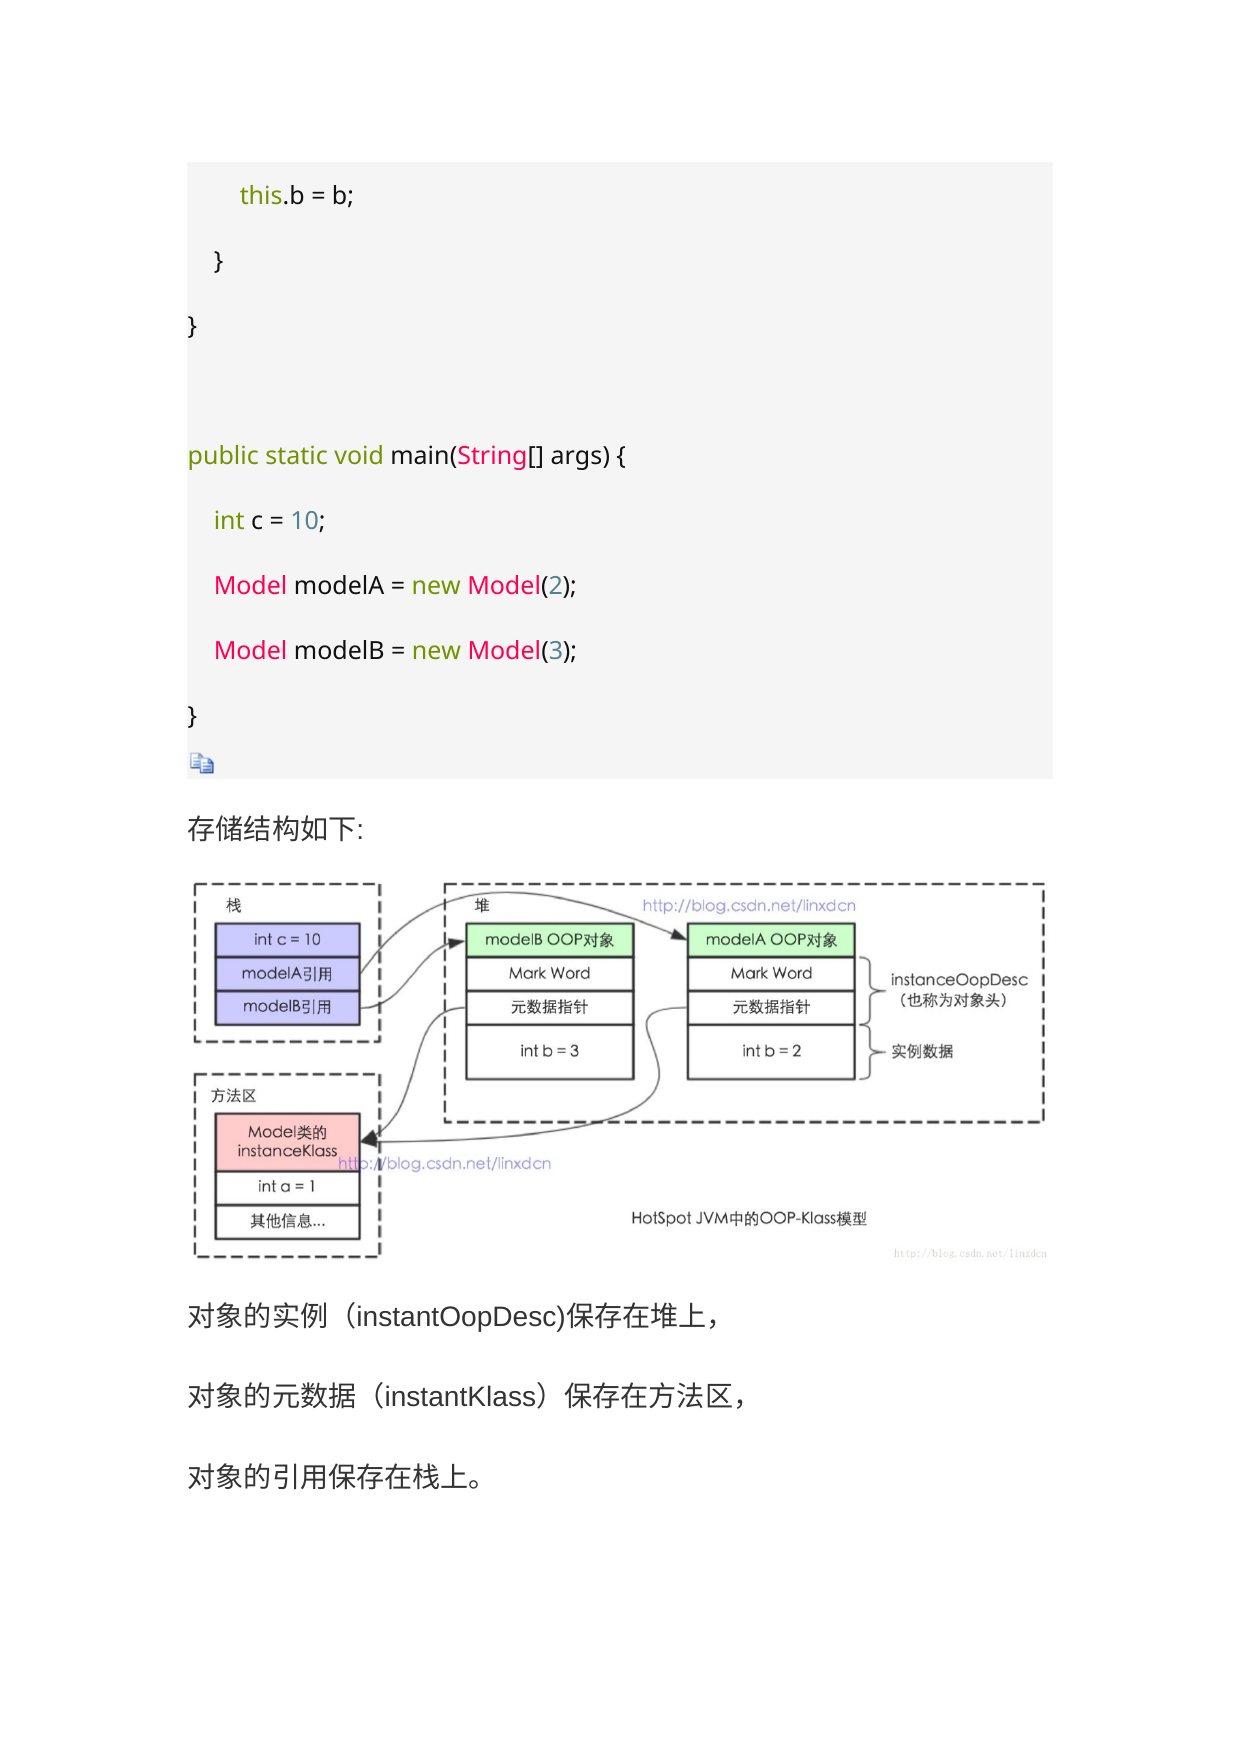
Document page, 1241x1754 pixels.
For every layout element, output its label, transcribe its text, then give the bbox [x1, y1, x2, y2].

text int c = 10; [187, 487, 1053, 552]
text 存储结构如下: [187, 795, 1053, 860]
picture [187, 747, 219, 779]
text 对象的引用保存在栈上。 [187, 1443, 1053, 1508]
text 对象的实例（instantOopDesc)保存在堆上， [187, 1281, 1053, 1346]
text } [187, 292, 1053, 357]
text } [187, 682, 1053, 747]
text this.b = b; [187, 162, 1053, 227]
text 对象的元数据（instantKlass）保存在方法区， [187, 1362, 1053, 1427]
text public static void main(String[] args) { [187, 422, 1053, 487]
text Model modelB = new Model(3); [187, 617, 1053, 682]
text } [187, 227, 1053, 292]
text Model modelA = new Model(2); [187, 552, 1053, 617]
picture [187, 875, 1053, 1264]
